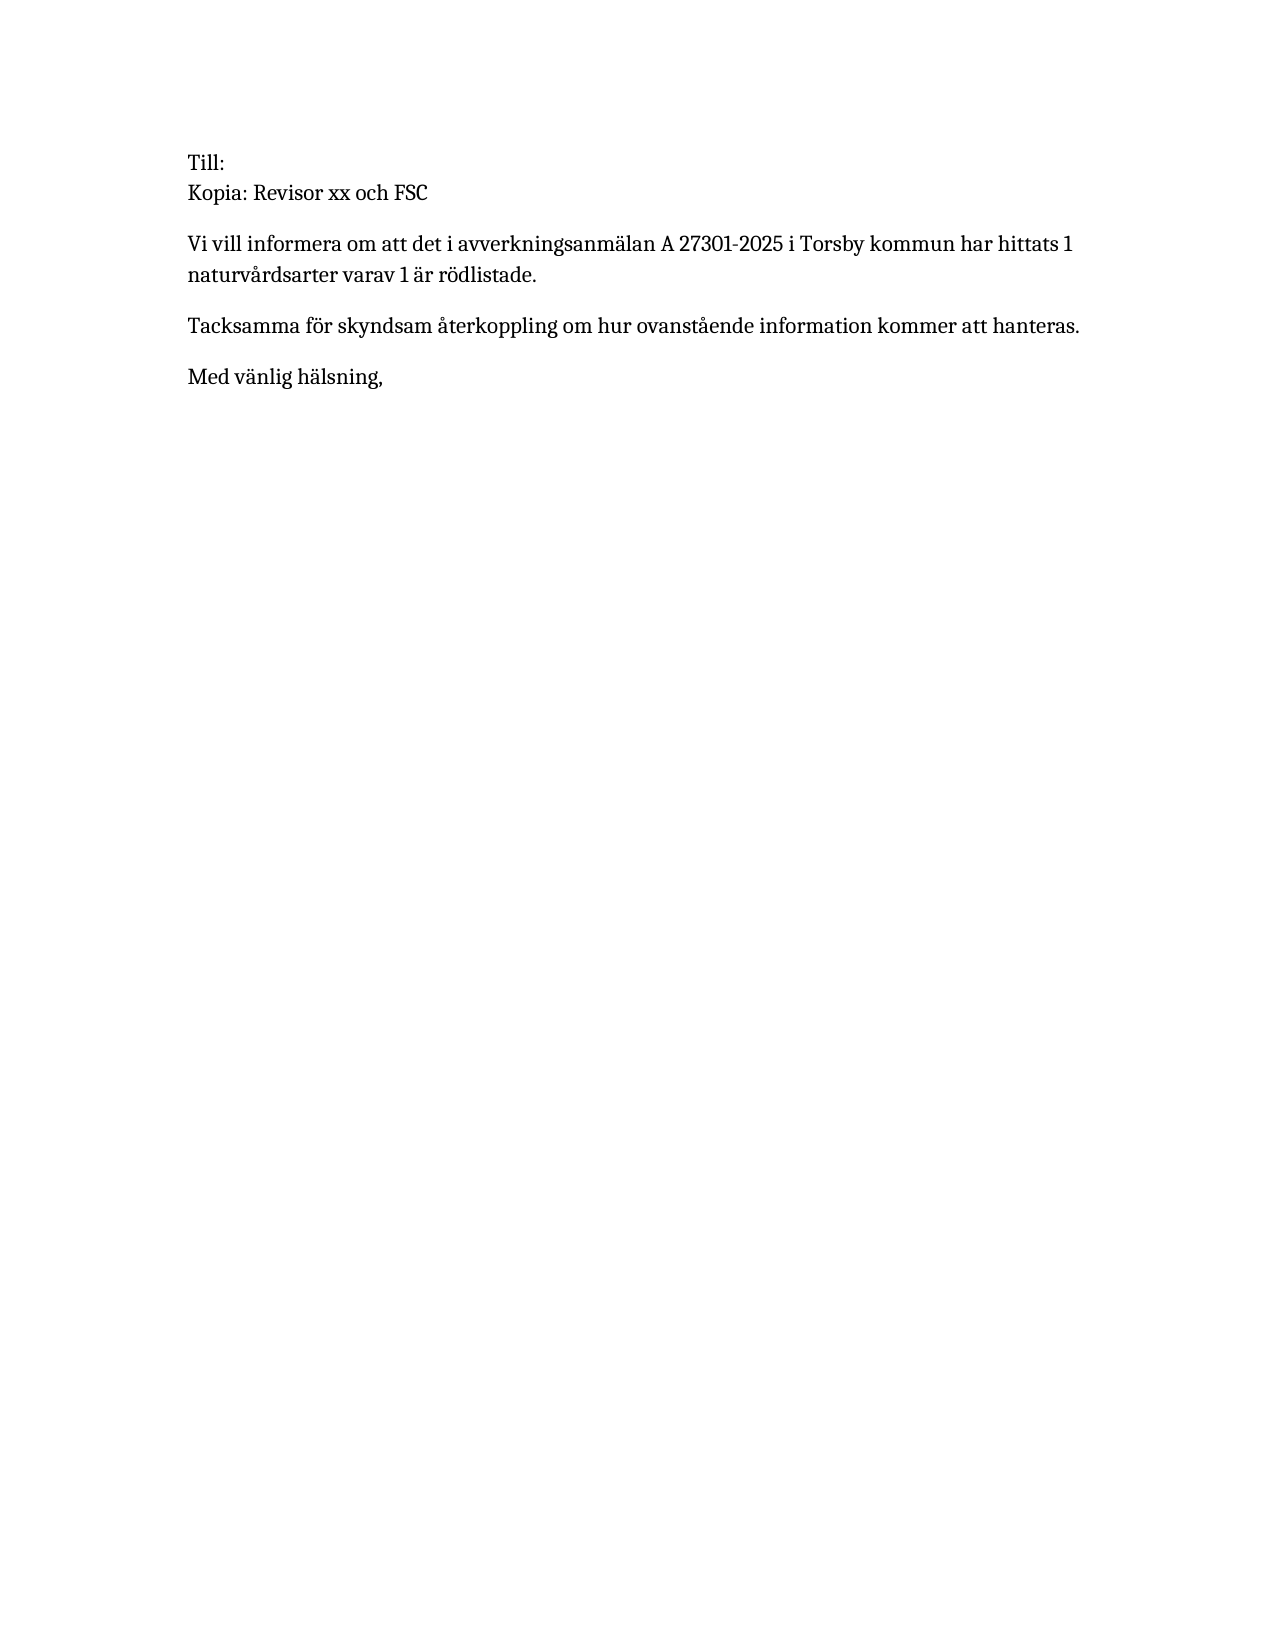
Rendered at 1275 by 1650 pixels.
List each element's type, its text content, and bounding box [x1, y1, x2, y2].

text Med vänlig hälsning, [187, 363, 1087, 420]
text Tacksamma för skyndsam återkoppling om hur ovanstående information kommer att hanteras. [187, 312, 1087, 339]
text Vi vill informera om att det i avverkningsanmälan A 27301-2025 i Torsby kommun har hittats 1 naturvårdsarter varav 1 är rödlistade. [187, 231, 1087, 288]
text Till: Kopia: Revisor xx och FSC [187, 150, 1087, 207]
